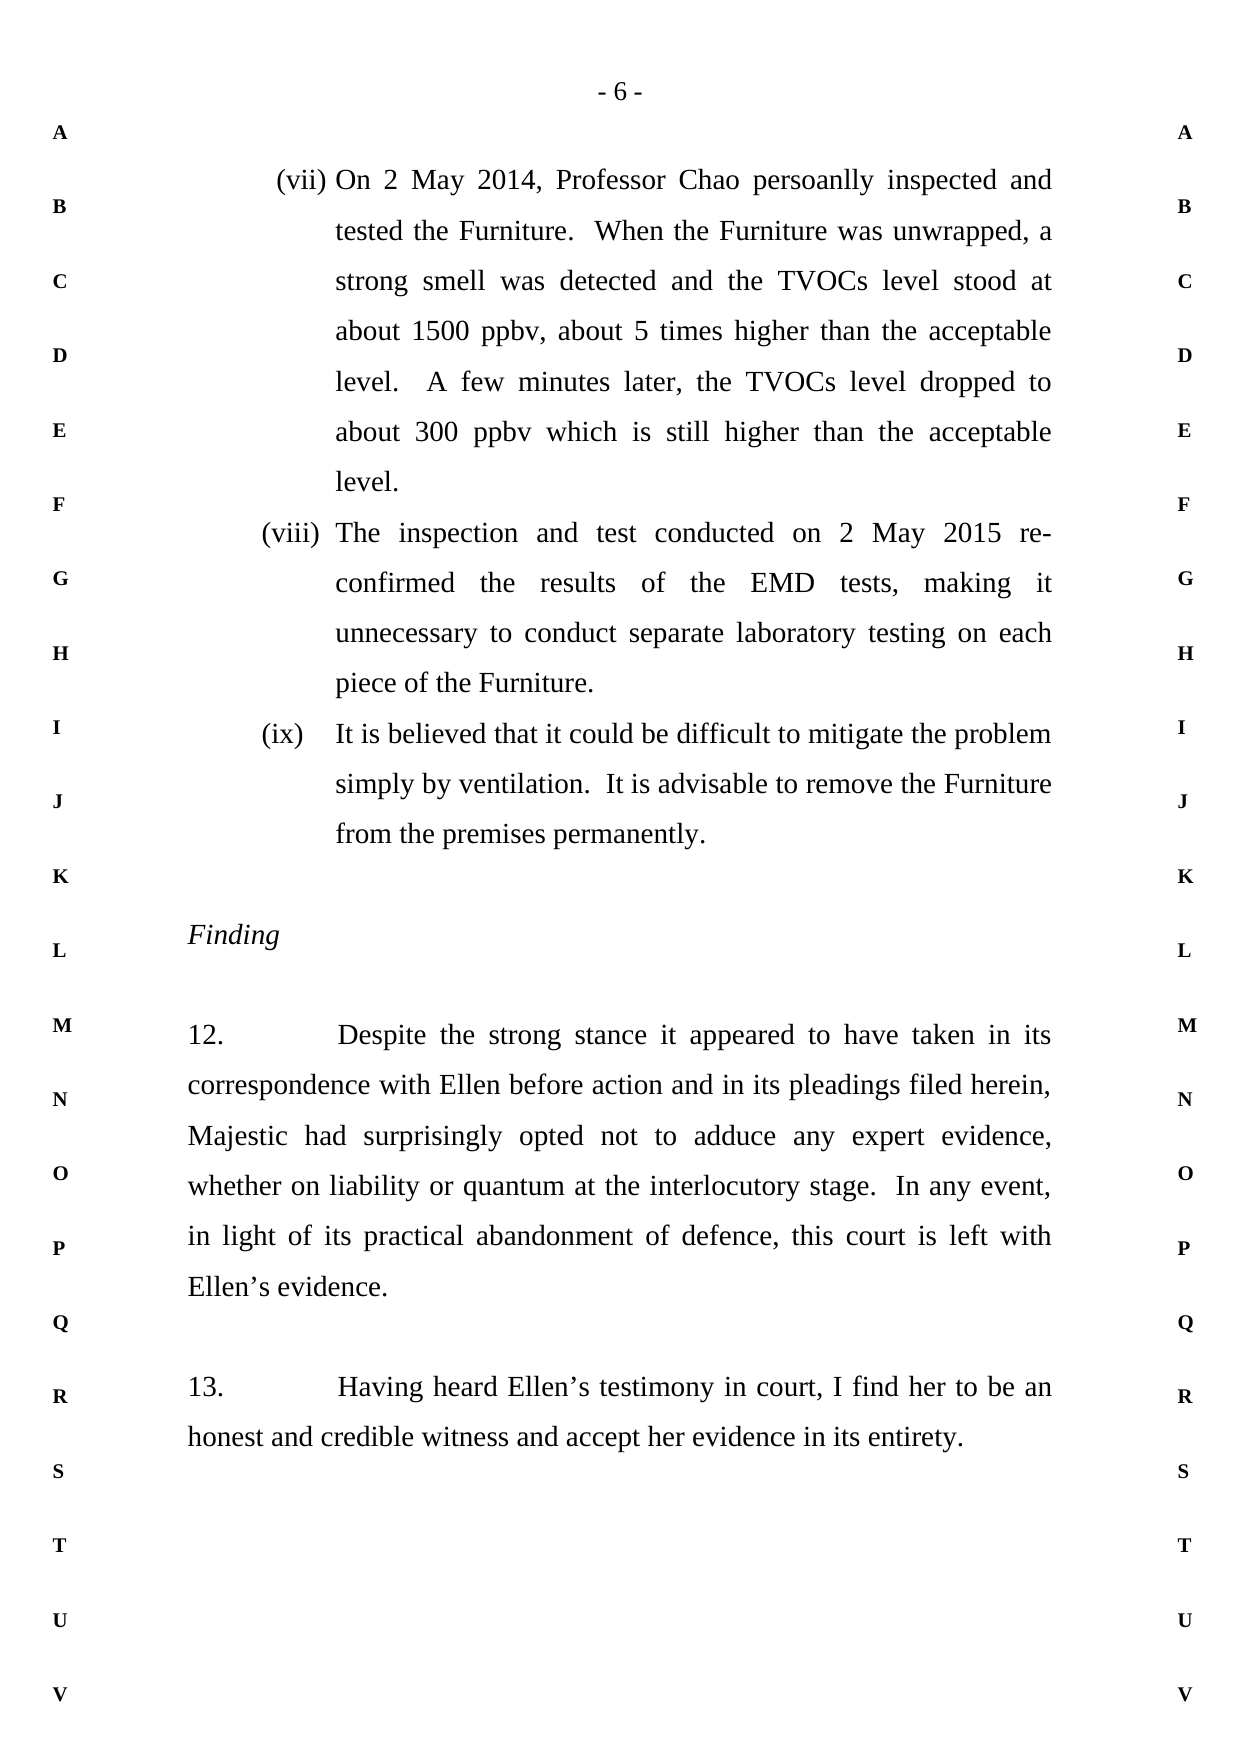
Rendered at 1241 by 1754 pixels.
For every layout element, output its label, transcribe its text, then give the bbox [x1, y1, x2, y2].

list The inspection and test conducted on 2 May 2015 re-confirmed the results of the EMD tests, making it unnecessary to conduct separate laboratory testing on each piece of the Furniture. [261, 515, 1053, 699]
list Finding [187, 917, 1053, 950]
list It is believed that it could be difficult to mitigate the problem simply by ventilation. It is advisable to remove the Furniture from the premises permanently. [261, 716, 1053, 850]
text Having heard Ellen’s testimony in court, I find her to be an honest and credible witness and accept her evidence in its entirety. [187, 1369, 1053, 1453]
list On 2 May 2014, Professor Chao persoanlly inspected and tested the Furniture. When the Furniture was unwrapped, a strong smell was detected and the TVOCs level stood at about 1500 ppbv, about 5 times higher than the acceptable level. A few minutes later, the TVOCs level dropped to about 300 ppbv which is still higher than the acceptable level. [276, 162, 1053, 498]
text Despite the strong stance it appeared to have taken in its correspondence with Ellen before action and in its pleadings filed herein, Majestic had surprisingly opted not to adduce any expert evidence, whether on liability or quantum at the interlocutory stage. In any event, in light of its practical abandonment of defence, this court is left with Ellen’s evidence. [187, 1017, 1053, 1302]
